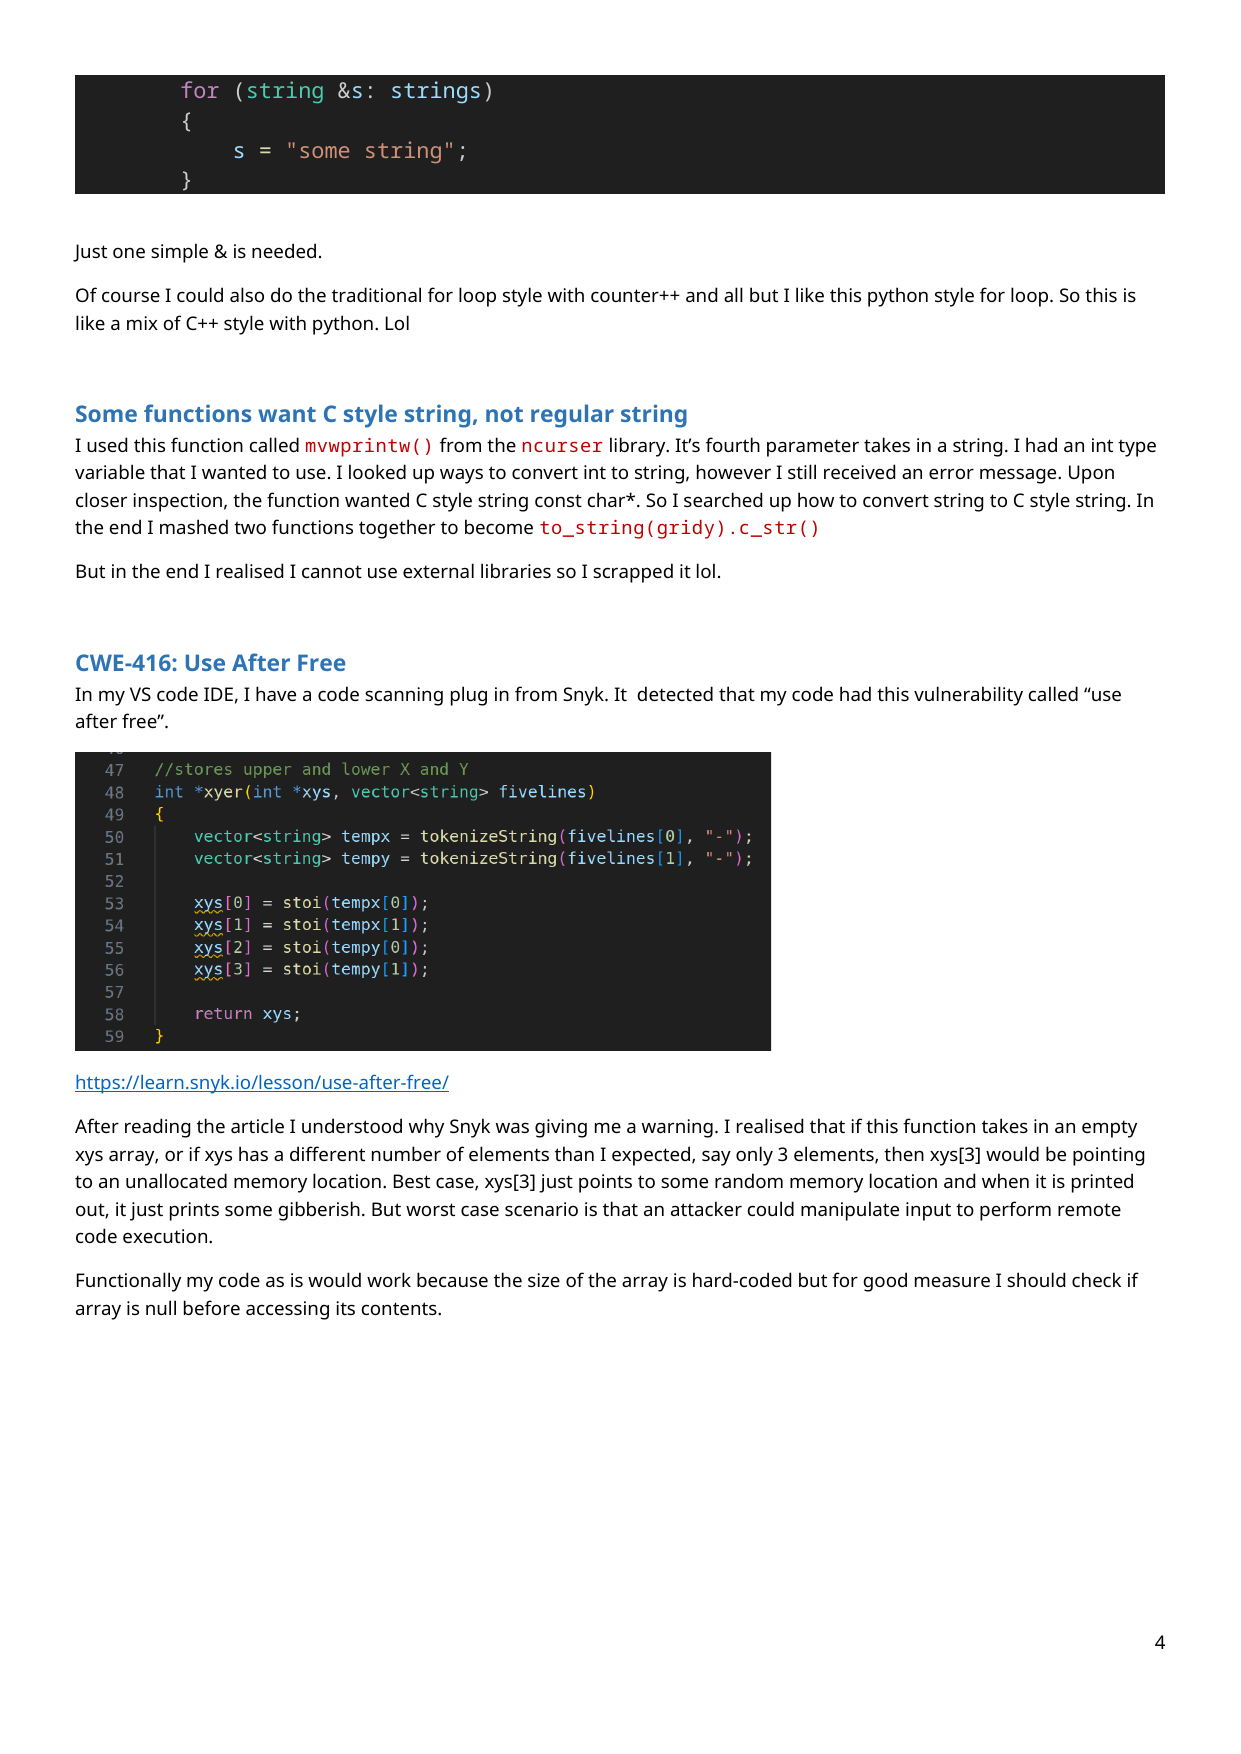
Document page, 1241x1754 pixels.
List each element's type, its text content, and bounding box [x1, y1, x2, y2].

picture [75, 752, 772, 1051]
text https://learn.snyk.io/lesson/use-after-free/ [75, 1069, 1165, 1095]
subtitle CWE-416: Use After Free [75, 647, 1165, 678]
text for (string &s: strings) [75, 75, 1165, 105]
text { [75, 105, 1165, 134]
text But in the end I realised I cannot use external libraries so I scrapped it lol. [75, 559, 1165, 584]
text } [75, 164, 1165, 194]
text In my VS code IDE, I have a code scanning plug in from Snyk. It detected that my code had this vulnerability called “use after free”. [75, 681, 1165, 734]
subtitle Some functions want C style string, not regular string [75, 398, 1165, 429]
text s = "some string"; [75, 134, 1165, 164]
text Just one simple & is needed. [75, 238, 1165, 264]
